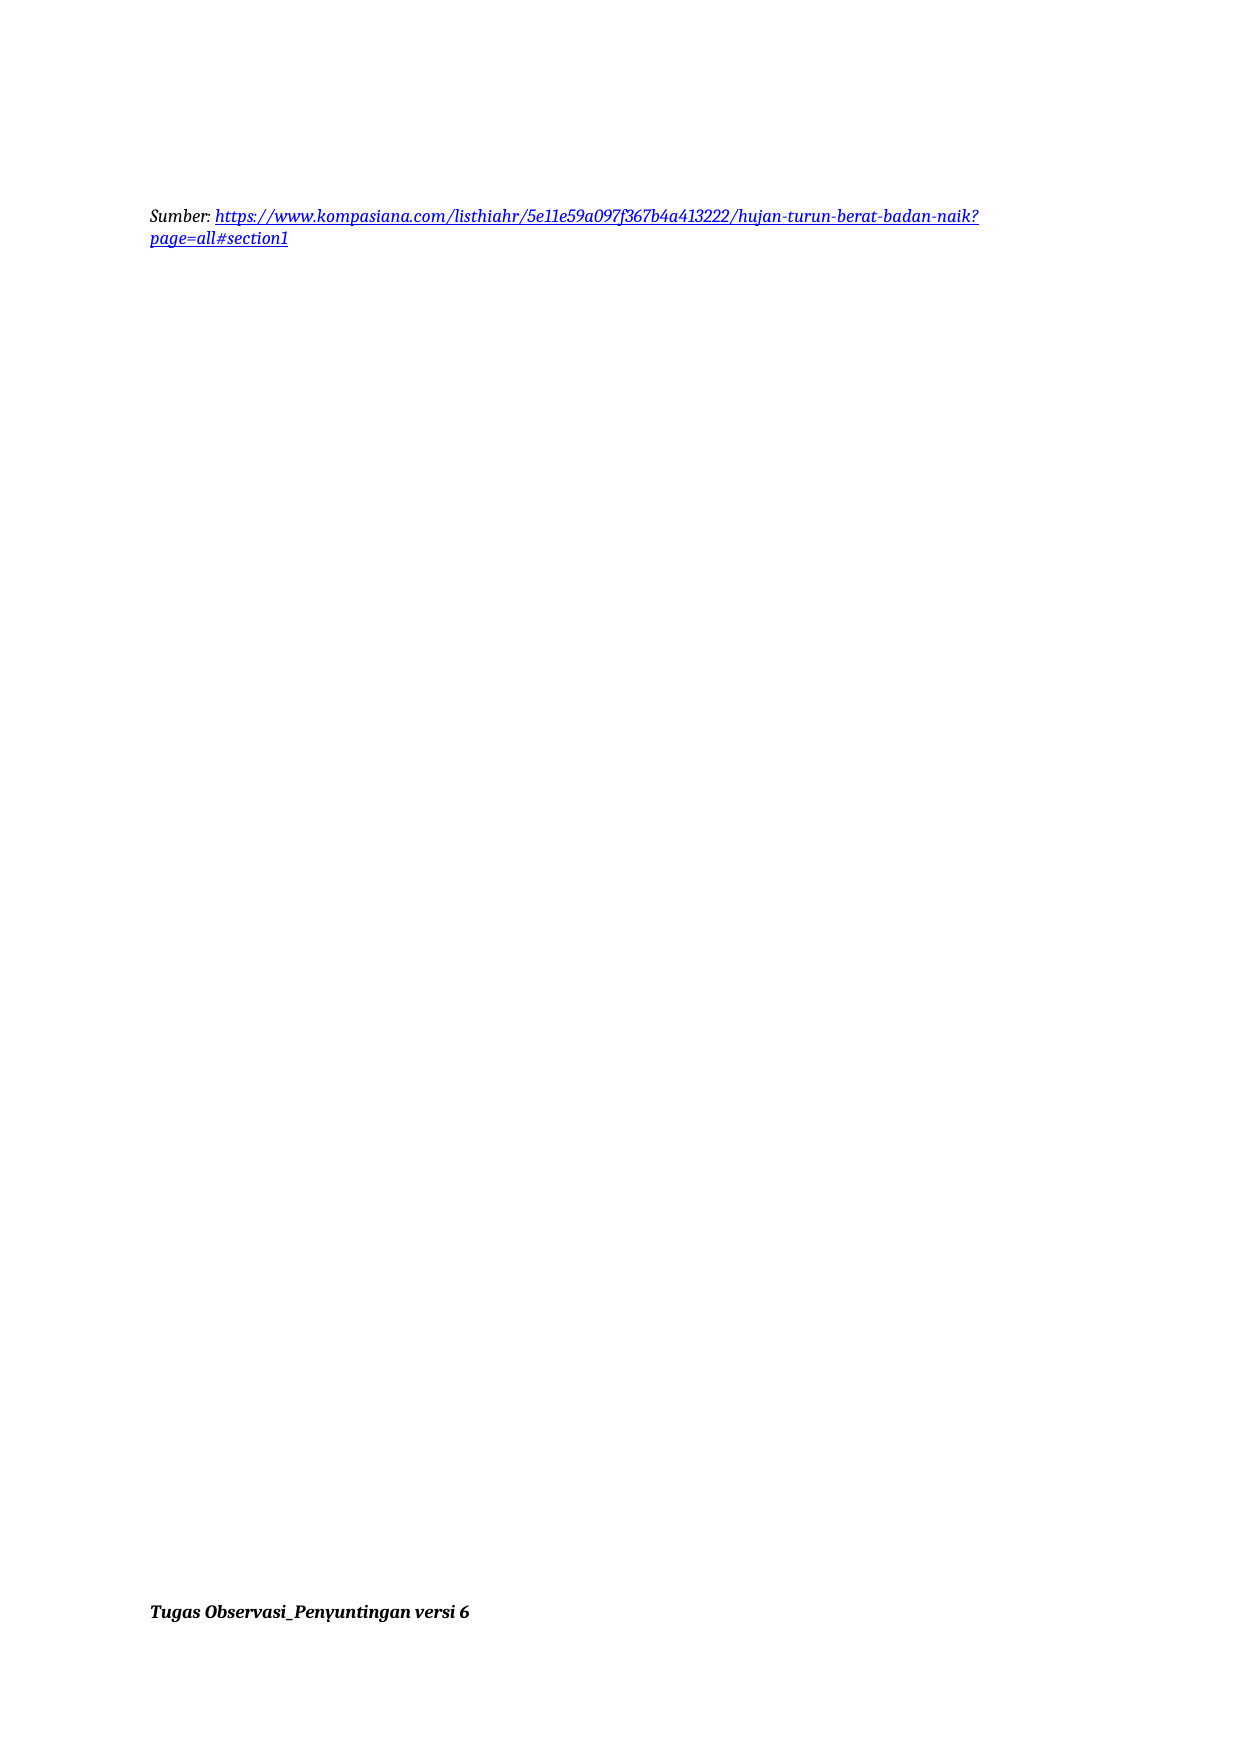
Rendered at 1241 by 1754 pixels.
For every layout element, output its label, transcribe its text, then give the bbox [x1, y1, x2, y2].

text Sumber: https://www.kompasiana.com/listhiahr/5e11e59a097f367b4a413222/hujan-turun-berat-badan-naik?page=all#section1 [150, 206, 1090, 249]
